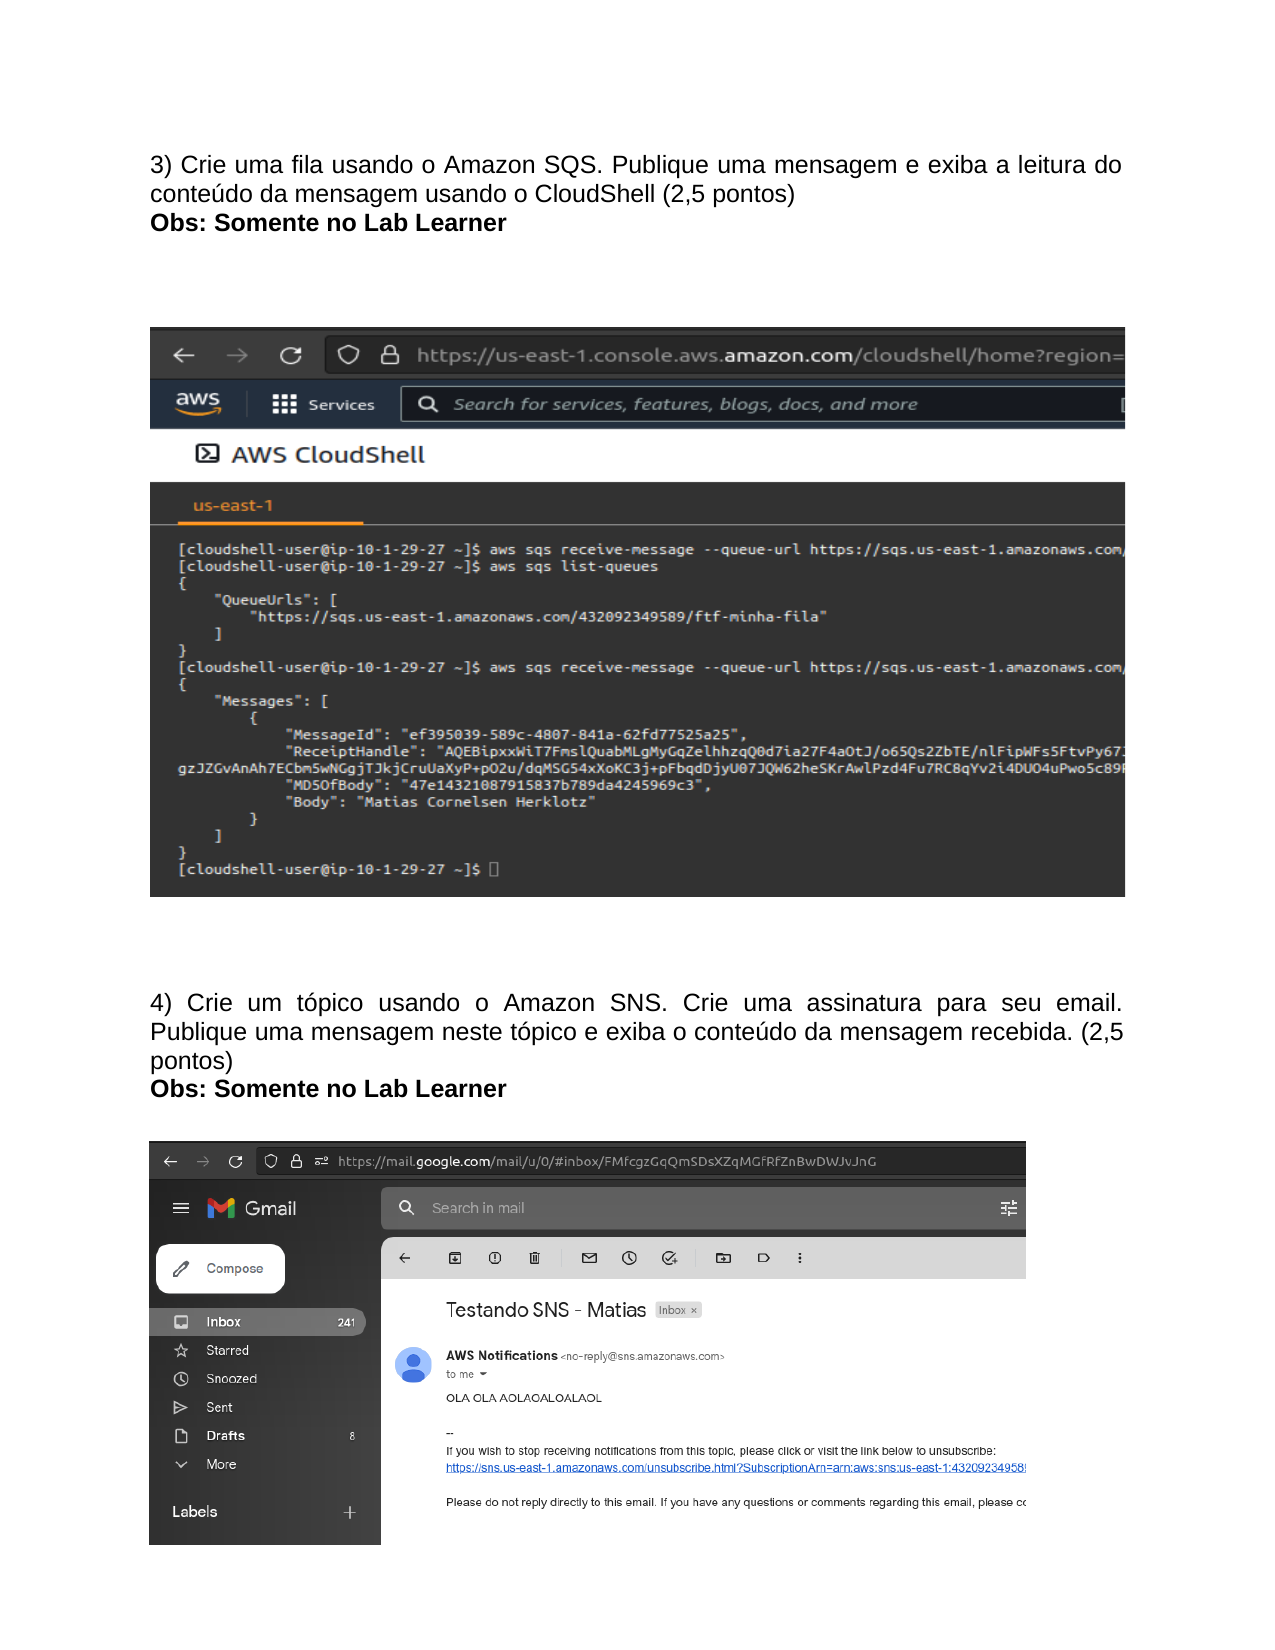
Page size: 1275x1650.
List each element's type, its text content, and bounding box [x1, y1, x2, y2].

text 4) Crie um tópico usando o Amazon SNS. Crie uma assinatura para seu email. Publique uma mensagem neste tópico e exiba o conteúdo da mensagem recebida. (2,5 pontos) [150, 988, 1125, 1074]
picture [150, 327, 1125, 897]
text 3) Crie uma fila usando o Amazon SQS. Publique uma mensagem e exiba a leitura do conteúdo da mensagem usando o CloudShell (2,5 pontos) [150, 150, 1125, 207]
text Obs: Somente no Lab Learner [150, 1074, 1125, 1103]
text Obs: Somente no Lab Learner [150, 207, 1125, 236]
picture [149, 1141, 1026, 1545]
